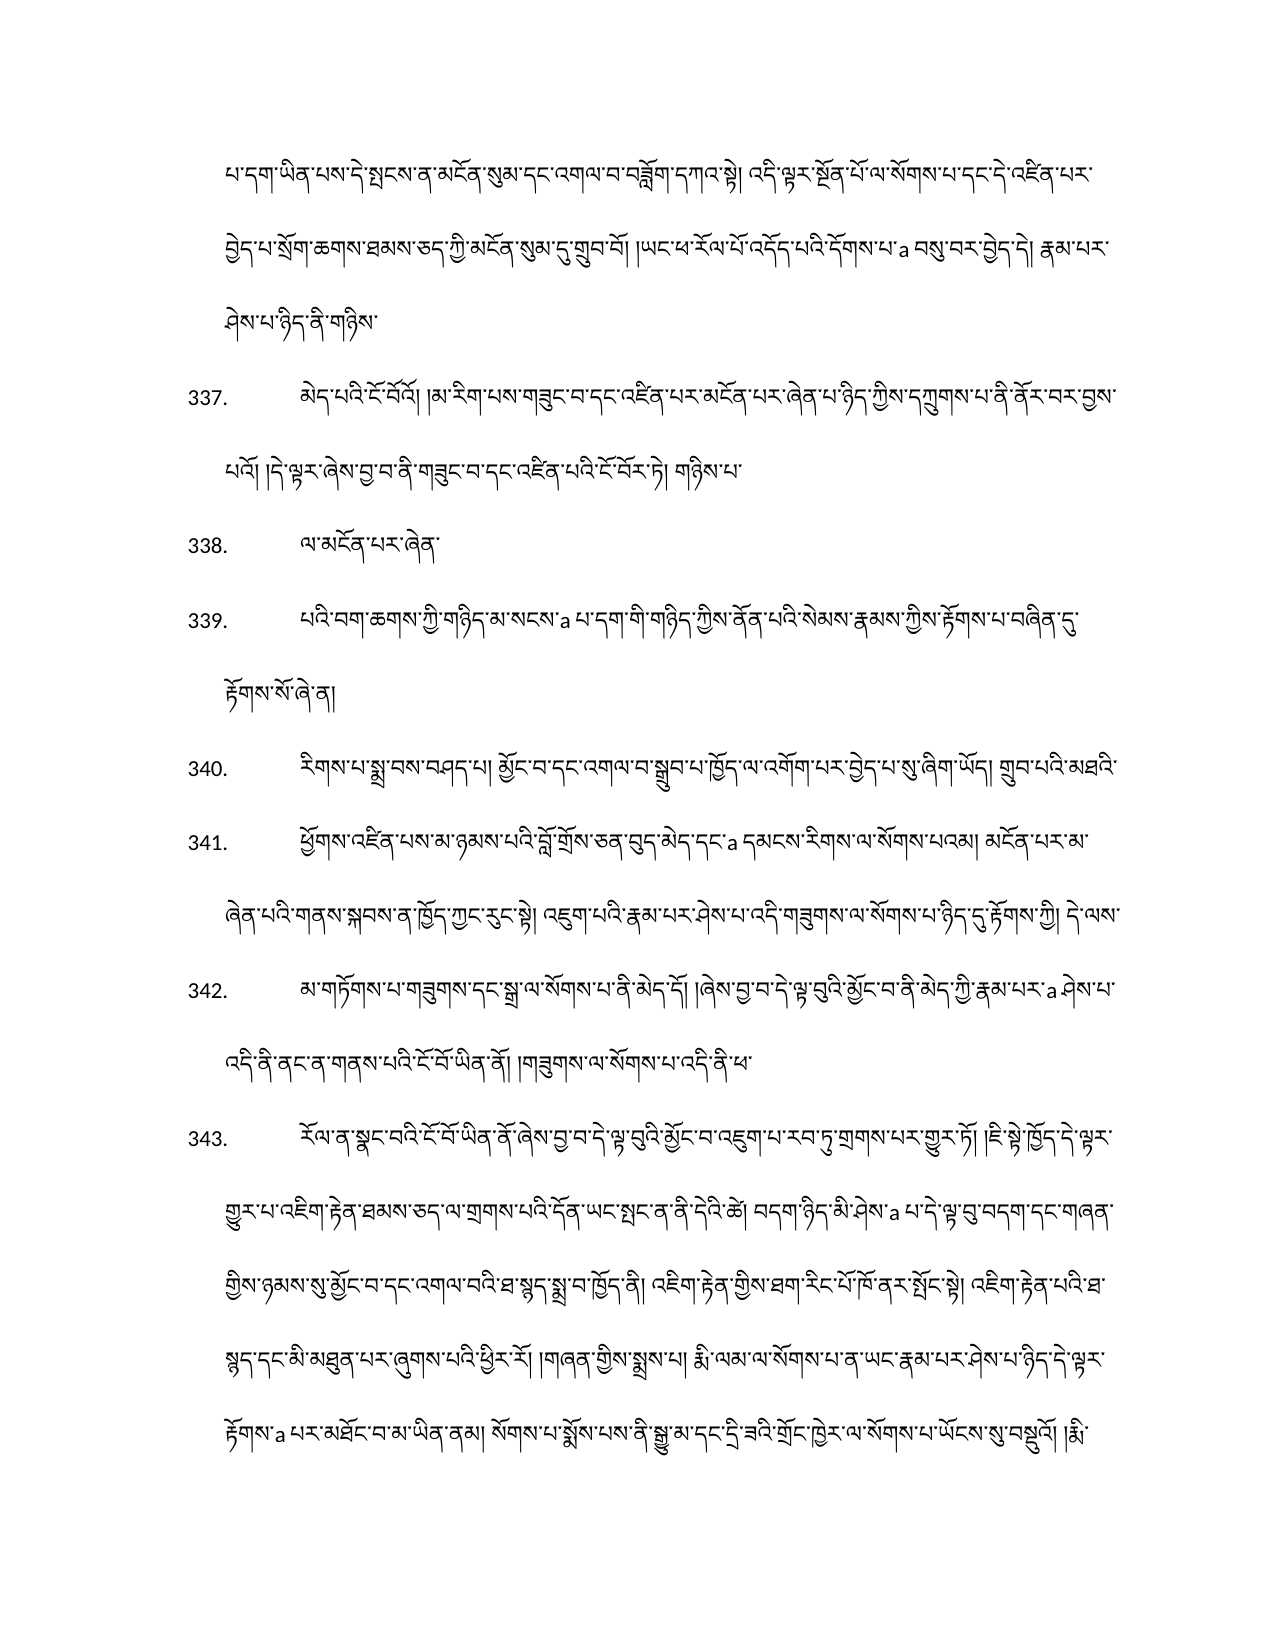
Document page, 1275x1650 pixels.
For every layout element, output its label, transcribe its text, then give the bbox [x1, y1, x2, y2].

list ལ་མངོན་པར་ཞེན་ [187, 520, 1125, 585]
list མ་གཏོགས་པ་གཟུགས་དང་སྒྲ་ལ་སོགས་པ་ནི་མེད་དོ། །ཞེས་བྱ་བ་དེ་ལྟ་བུའི་མྱོང་བ་ནི་མེད་ཀྱི་རྣམ་པར་aཤེས་པ་འདི་ནི་ནང་ན་གནས་པའི་ངོ་བོ་ཡིན་ནོ། །གཟུགས་ལ་སོགས་པ་འདི་ནི་ཕ་ [187, 965, 1125, 1103]
list མེད་པའི་ངོ་བོའོ། །མ་རིག་པས་གཟུང་བ་དང་འཛིན་པར་མངོན་པར་ཞེན་པ་ཉིད་ཀྱིས་དཀྲུགས་པ་ནི་ནོར་བར་བྱས་པའོ། །དེ་ལྟར་ཞེས་བྱ་བ་ནི་གཟུང་བ་དང་འཛིན་པའི་ངོ་བོར་ཏེ། གཉིས་པ་ [187, 372, 1125, 511]
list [187, 1113, 1125, 1473]
list པའི་བག་ཆགས་ཀྱི་གཉིད་མ་སངས་aཔ་དག་གི་གཉིད་ཀྱིས་ནོན་པའི་སེམས་རྣམས་ཀྱིས་རྟོགས་པ་བཞིན་དུ་རྟོགས་སོ་ཞེ་ན། [187, 594, 1125, 733]
list རིགས་པ་སྨྲ་བས་བཤད་པ། མྱོང་བ་དང་འགལ་བ་སྒྲུབ་པ་ཁྱོད་ལ་འགོག་པར་བྱེད་པ་སུ་ཞིག་ཡོད། གྲུབ་པའི་མཐའི་ [187, 742, 1125, 807]
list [187, 150, 1125, 363]
list ཕྱོགས་འཛིན་པས་མ་ཉམས་པའི་བློ་གྲོས་ཅན་བུད་མེད་དང་aདམངས་རིགས་ལ་སོགས་པའམ། མངོན་པར་མ་ཞེན་པའི་གནས་སྐབས་ན་ཁྱོད་ཀྱང་རུང་སྟེ། འཇུག་པའི་རྣམ་པར་ཤེས་པ་འདི་གཟུགས་ལ་སོགས་པ་ཉིད་དུ་རྟོགས་ཀྱི། དེ་ལས་ [187, 817, 1125, 955]
